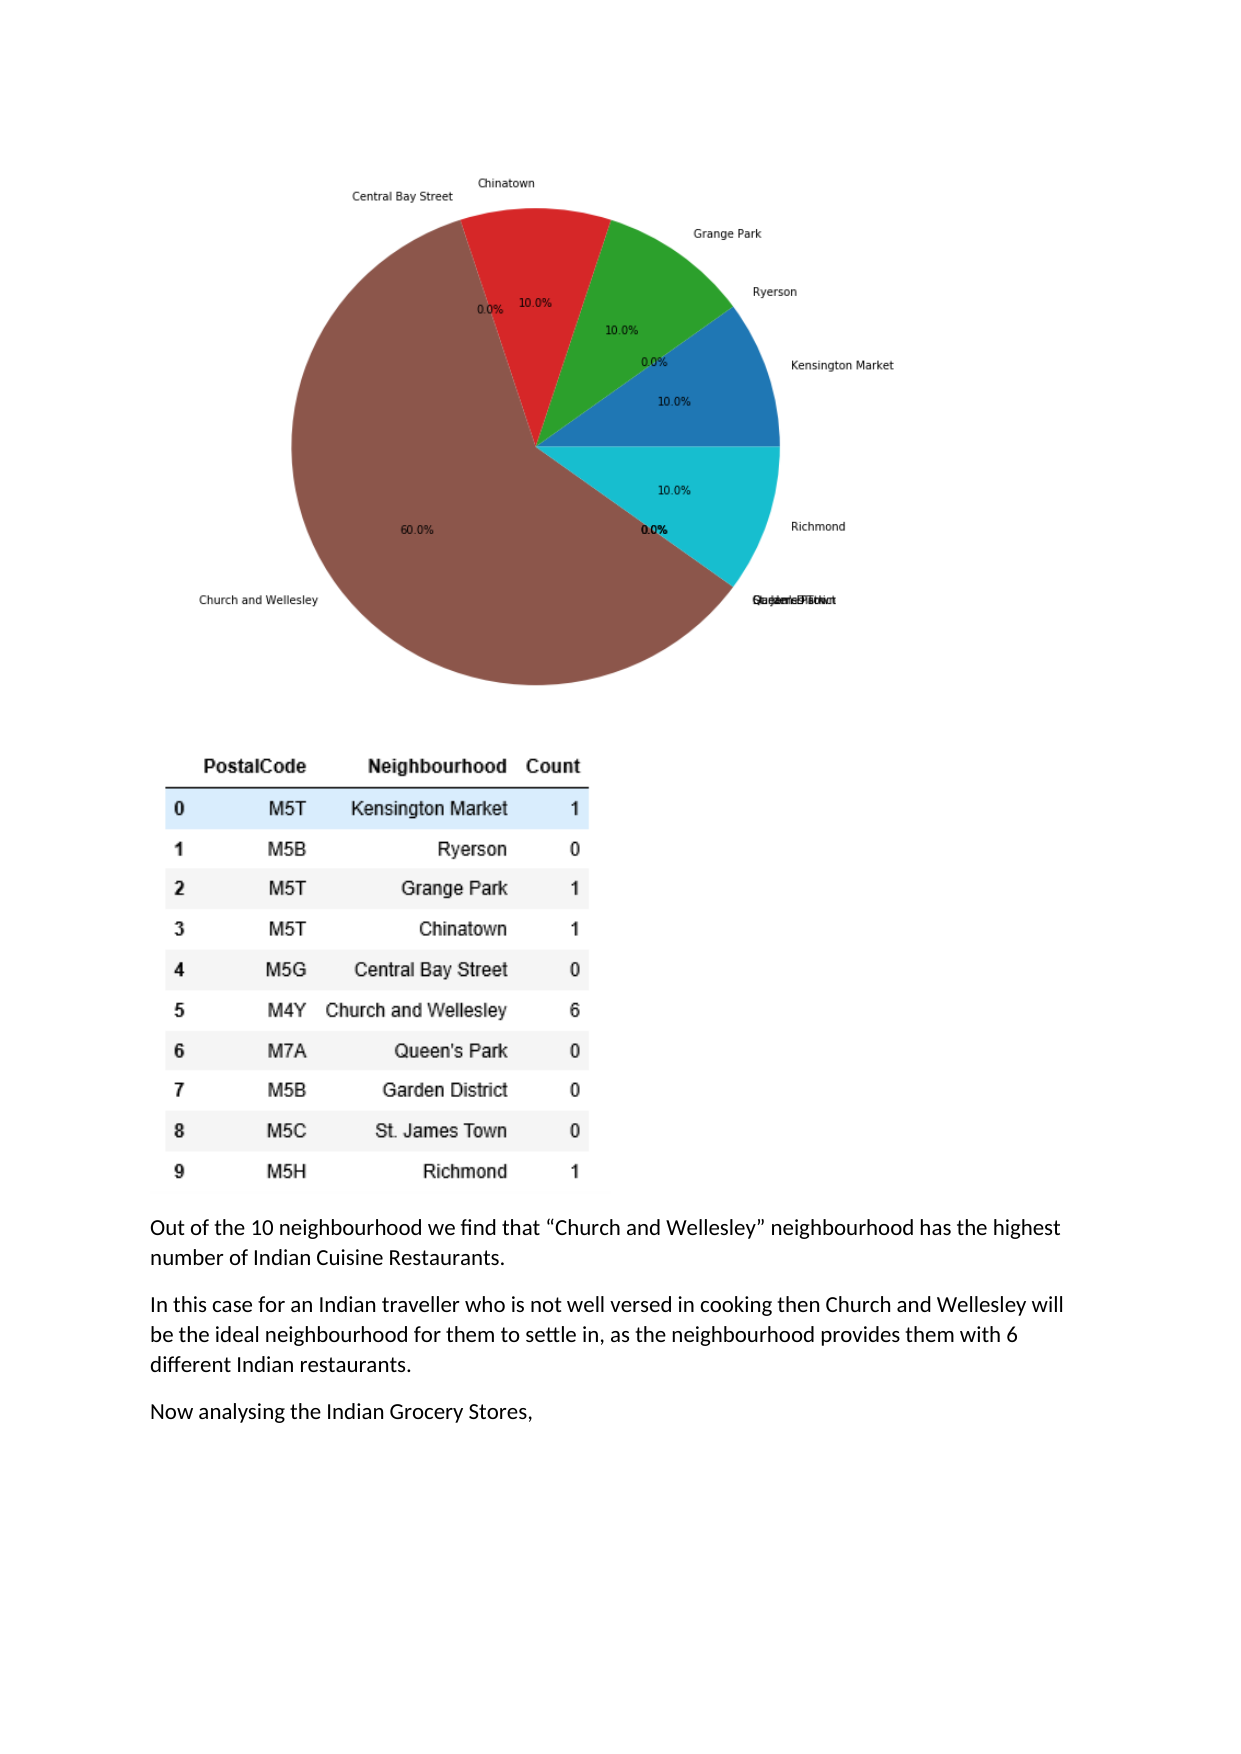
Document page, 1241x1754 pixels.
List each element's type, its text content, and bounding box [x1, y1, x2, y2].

text In this case for an Indian traveller who is not well versed in cooking then Church and Wellesley will be the ideal neighbourhood for them to settle in, as the neighbourhood provides them with 6 different Indian restaurants. [150, 1290, 1090, 1378]
text Out of the 10 neighbourhood we find that “Church and Wellesley” neighbourhood has the highest number of Indian Cuisine Restaurants. [150, 1213, 1090, 1271]
text Now analysing the Indian Grocery Stores, [150, 1397, 1090, 1425]
picture [150, 745, 611, 1194]
picture [150, 150, 942, 727]
